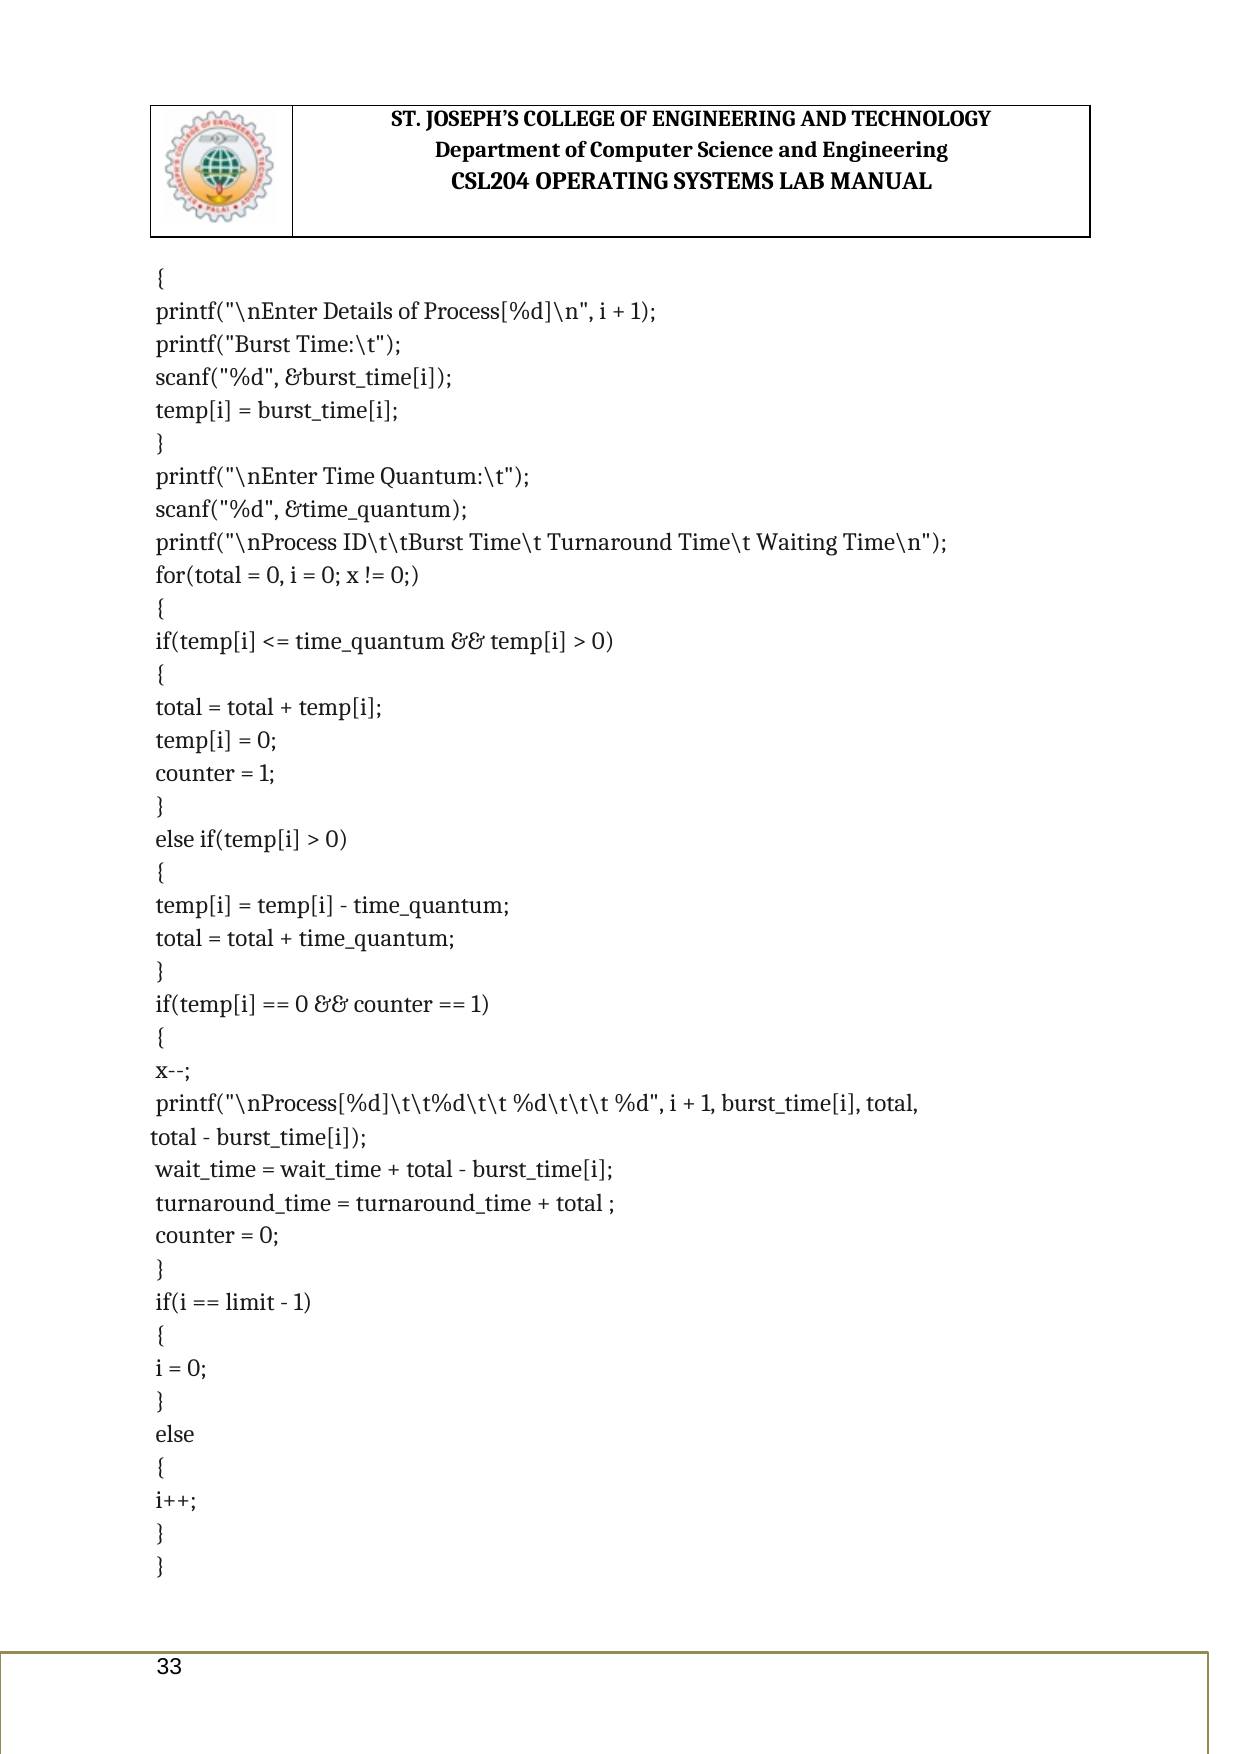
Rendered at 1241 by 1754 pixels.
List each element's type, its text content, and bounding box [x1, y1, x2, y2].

text scanf("%d", &time_quantum); [150, 495, 1090, 524]
text for(total = 0, i = 0; x != 0;) [150, 561, 1090, 590]
text temp[i] = 0; [150, 726, 1090, 755]
text { [150, 1023, 1090, 1052]
text else [150, 1419, 1090, 1448]
text i++; [150, 1486, 1090, 1514]
text counter = 1; [150, 759, 1090, 788]
text else if(temp[i] > 0) [150, 825, 1090, 854]
text total = total + time_quantum; [150, 924, 1090, 953]
text printf("Burst Time:\t"); [150, 330, 1090, 359]
text { [150, 660, 1090, 689]
text printf("\nEnter Time Quantum:\t"); [150, 462, 1090, 491]
text if(i == limit - 1) [150, 1287, 1090, 1316]
text } [150, 429, 1090, 458]
text { [150, 1321, 1090, 1349]
text temp[i] = burst_time[i]; [150, 396, 1090, 425]
text scanf("%d", &burst_time[i]); [150, 363, 1090, 392]
text i = 0; [150, 1353, 1090, 1382]
text { [150, 858, 1090, 887]
text if(temp[i] == 0 && counter == 1) [150, 990, 1090, 1019]
text } [150, 957, 1090, 986]
text { [150, 1453, 1090, 1481]
text } [150, 1254, 1090, 1283]
text counter = 0; [150, 1221, 1090, 1250]
text printf("\nProcess ID\t\tBurst Time\t Turnaround Time\t Waiting Time\n"); [150, 528, 1090, 557]
text printf("\nProcess[%d]\t\t%d\t\t %d\t\t\t %d", i + 1, burst_time[i], total, [150, 1089, 1090, 1118]
text turnaround_time = turnaround_time + total ; [150, 1188, 1090, 1217]
text x--; [150, 1056, 1090, 1085]
text total - burst_time[i]); [150, 1122, 1090, 1151]
picture [161, 106, 280, 229]
text { [150, 594, 1090, 623]
text printf("\nEnter Details of Process[%d]\n", i + 1); [150, 297, 1090, 326]
text temp[i] = temp[i] - time_quantum; [150, 891, 1090, 920]
text } [150, 1387, 1090, 1415]
text if(temp[i] <= time_quantum && temp[i] > 0) [150, 627, 1090, 656]
text } [150, 792, 1090, 821]
text total = total + temp[i]; [150, 693, 1090, 722]
text } [150, 1552, 1090, 1580]
text wait_time = wait_time + total - burst_time[i]; [150, 1155, 1090, 1184]
text { [150, 264, 1090, 293]
text } [150, 1519, 1090, 1547]
